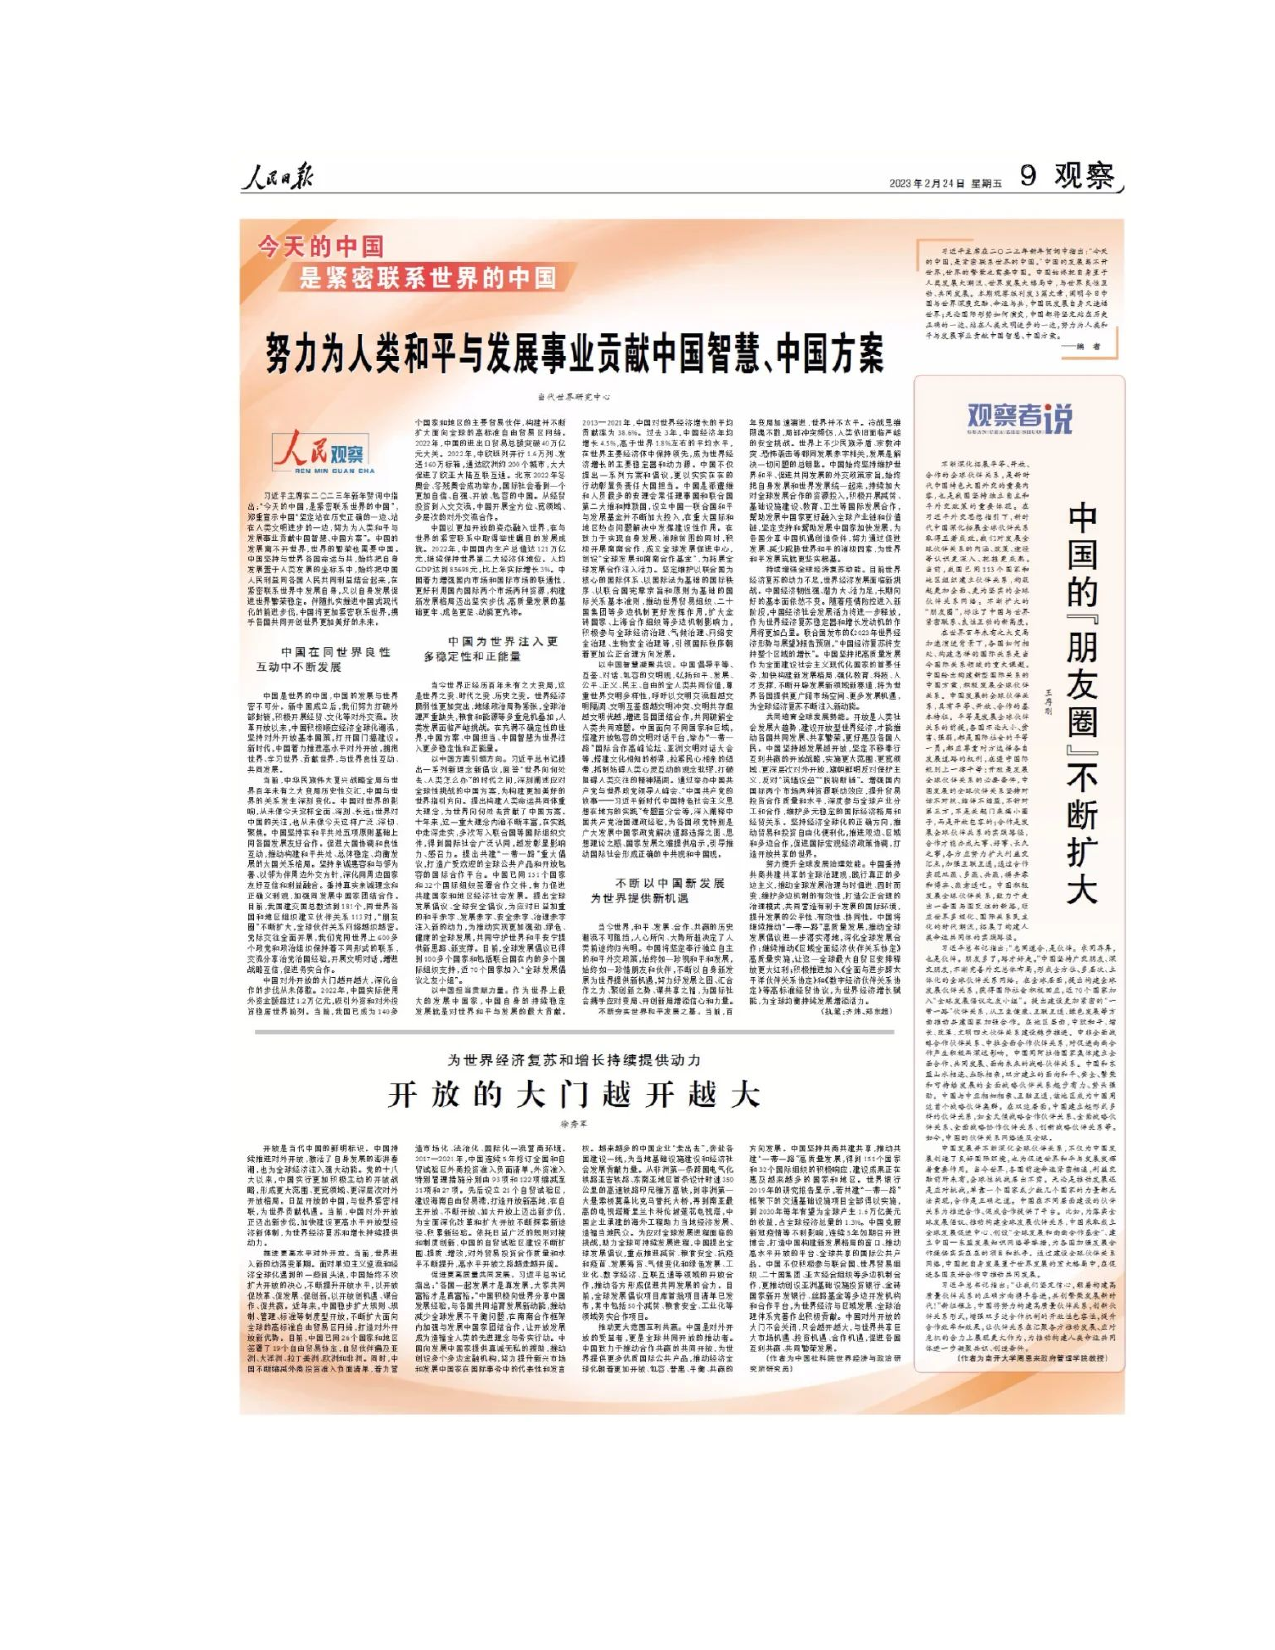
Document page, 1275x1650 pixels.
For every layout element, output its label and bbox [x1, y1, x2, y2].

picture [231, 150, 1132, 1422]
